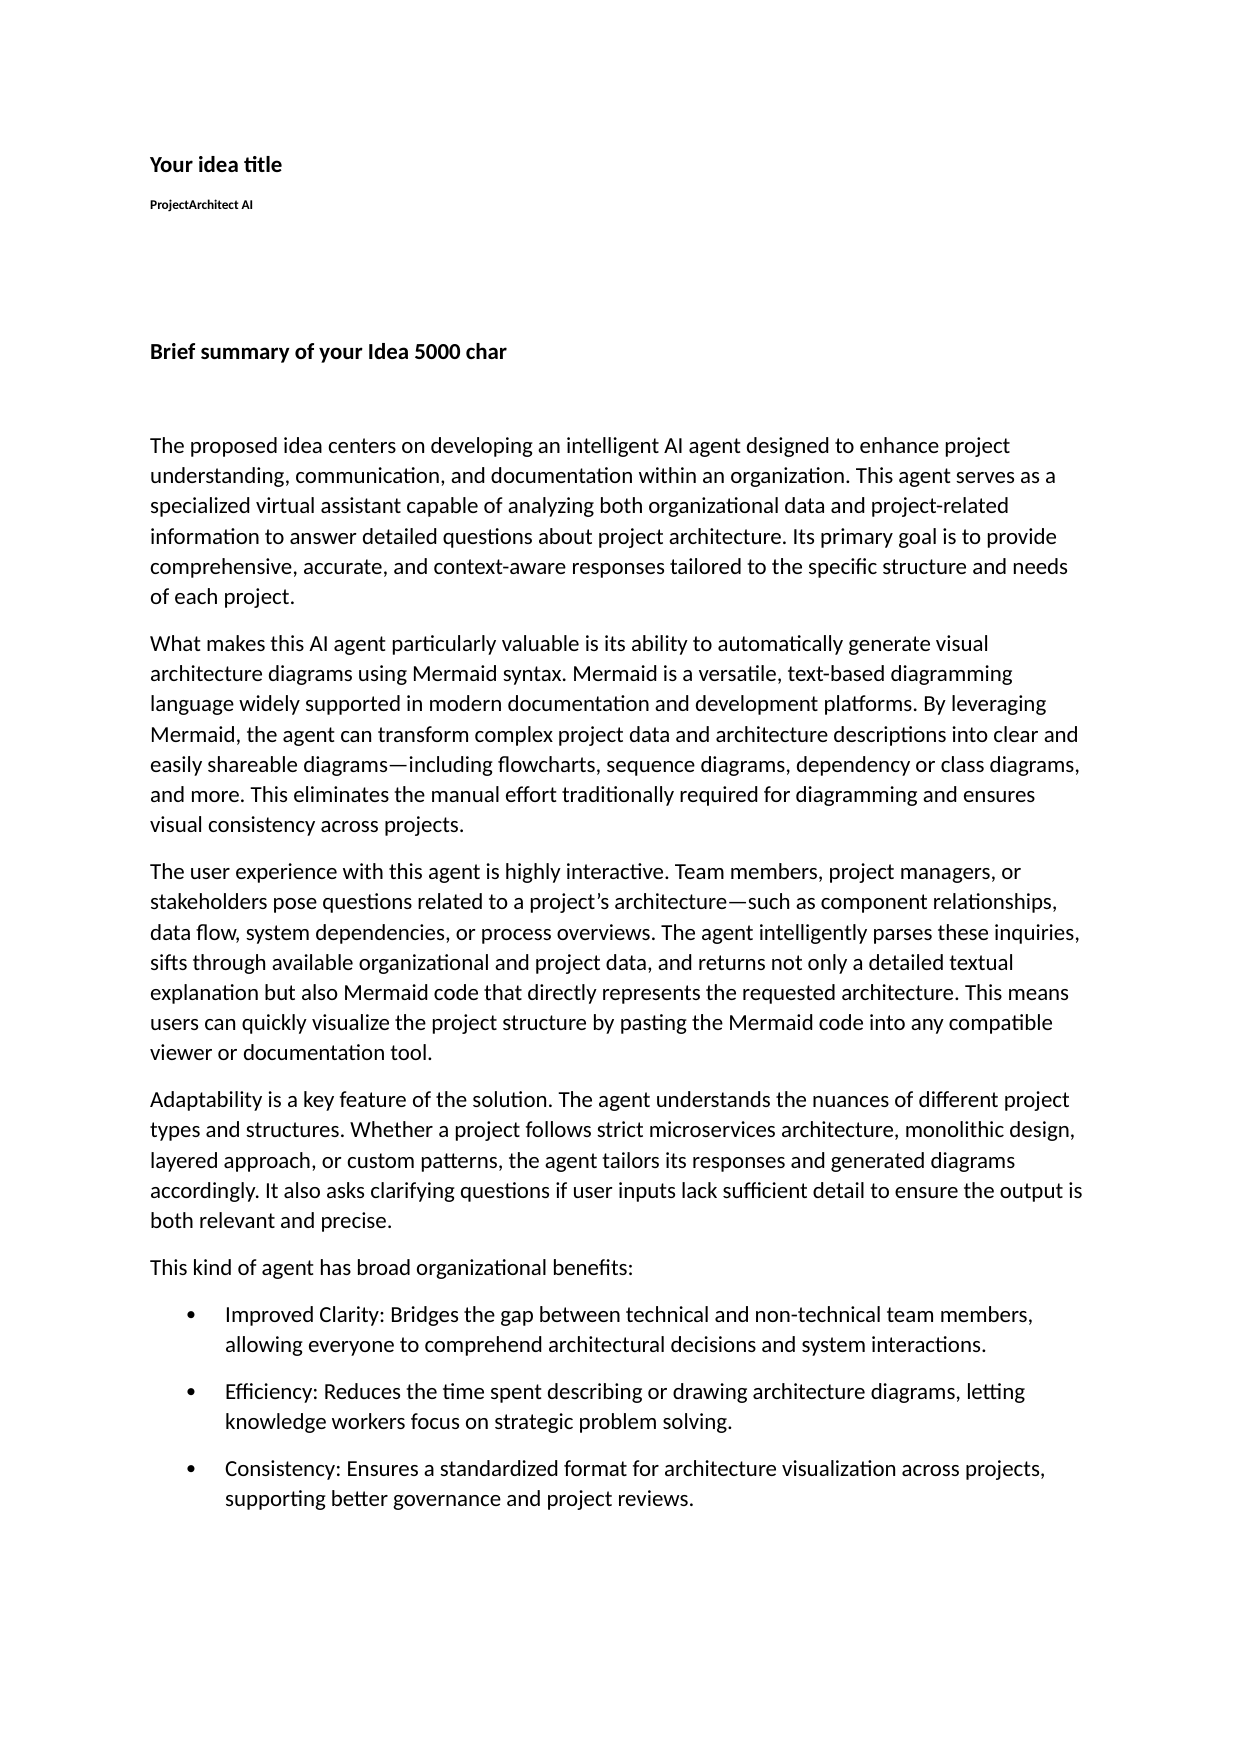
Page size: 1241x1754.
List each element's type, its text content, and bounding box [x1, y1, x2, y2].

text What makes this AI agent particularly valuable is its ability to automatically generate visual architecture diagrams using Mermaid syntax. Mermaid is a versatile, text-based diagramming language widely supported in modern documentation and development platforms. By leveraging Mermaid, the agent can transform complex project data and architecture descriptions into clear and easily shareable diagrams—including flowcharts, sequence diagrams, dependency or class diagrams, and more. This eliminates the manual effort traditionally required for diagramming and ensures visual consistency across projects. [150, 629, 1090, 838]
list Improved Clarity: Bridges the gap between technical and non-technical team members, allowing everyone to comprehend architectural decisions and system interactions. [187, 1300, 1090, 1358]
text The user experience with this agent is highly interactive. Team members, project managers, or stakeholders pose questions related to a project’s architecture—such as component relationships, data flow, system dependencies, or process overviews. The agent intelligently parses these inquiries, sifts through available organizational and project data, and returns not only a detailed textual explanation but also Mermaid code that directly represents the requested architecture. This means users can quickly visualize the project structure by pasting the Mermaid code into any compatible viewer or documentation tool. [150, 857, 1090, 1067]
text Brief summary of your Idea 5000 char [150, 337, 1090, 366]
text ProjectArchitect AI [150, 197, 1090, 225]
text The proposed idea centers on developing an intelligent AI agent designed to enhance project understanding, communication, and documentation within an organization. This agent serves as a specialized virtual assistant capable of analyzing both organizational data and project-related information to answer detailed questions about project architecture. Its primary goal is to provide comprehensive, accurate, and context-aware responses tailored to the specific structure and needs of each project. [150, 431, 1090, 610]
list Efficiency: Reduces the time spent describing or drawing architecture diagrams, letting knowledge workers focus on strategic problem solving. [187, 1377, 1090, 1435]
list Consistency: Ensures a standardized format for architecture visualization across projects, supporting better governance and project reviews. [187, 1454, 1090, 1512]
text Your idea title [150, 150, 1090, 178]
text This kind of agent has broad organizational benefits: [150, 1253, 1090, 1281]
text Adaptability is a key feature of the solution. The agent understands the nuances of different project types and structures. Whether a project follows strict microservices architecture, monolithic design, layered approach, or custom patterns, the agent tailors its responses and generated diagrams accordingly. It also asks clarifying questions if user inputs lack sufficient detail to ensure the output is both relevant and precise. [150, 1085, 1090, 1234]
